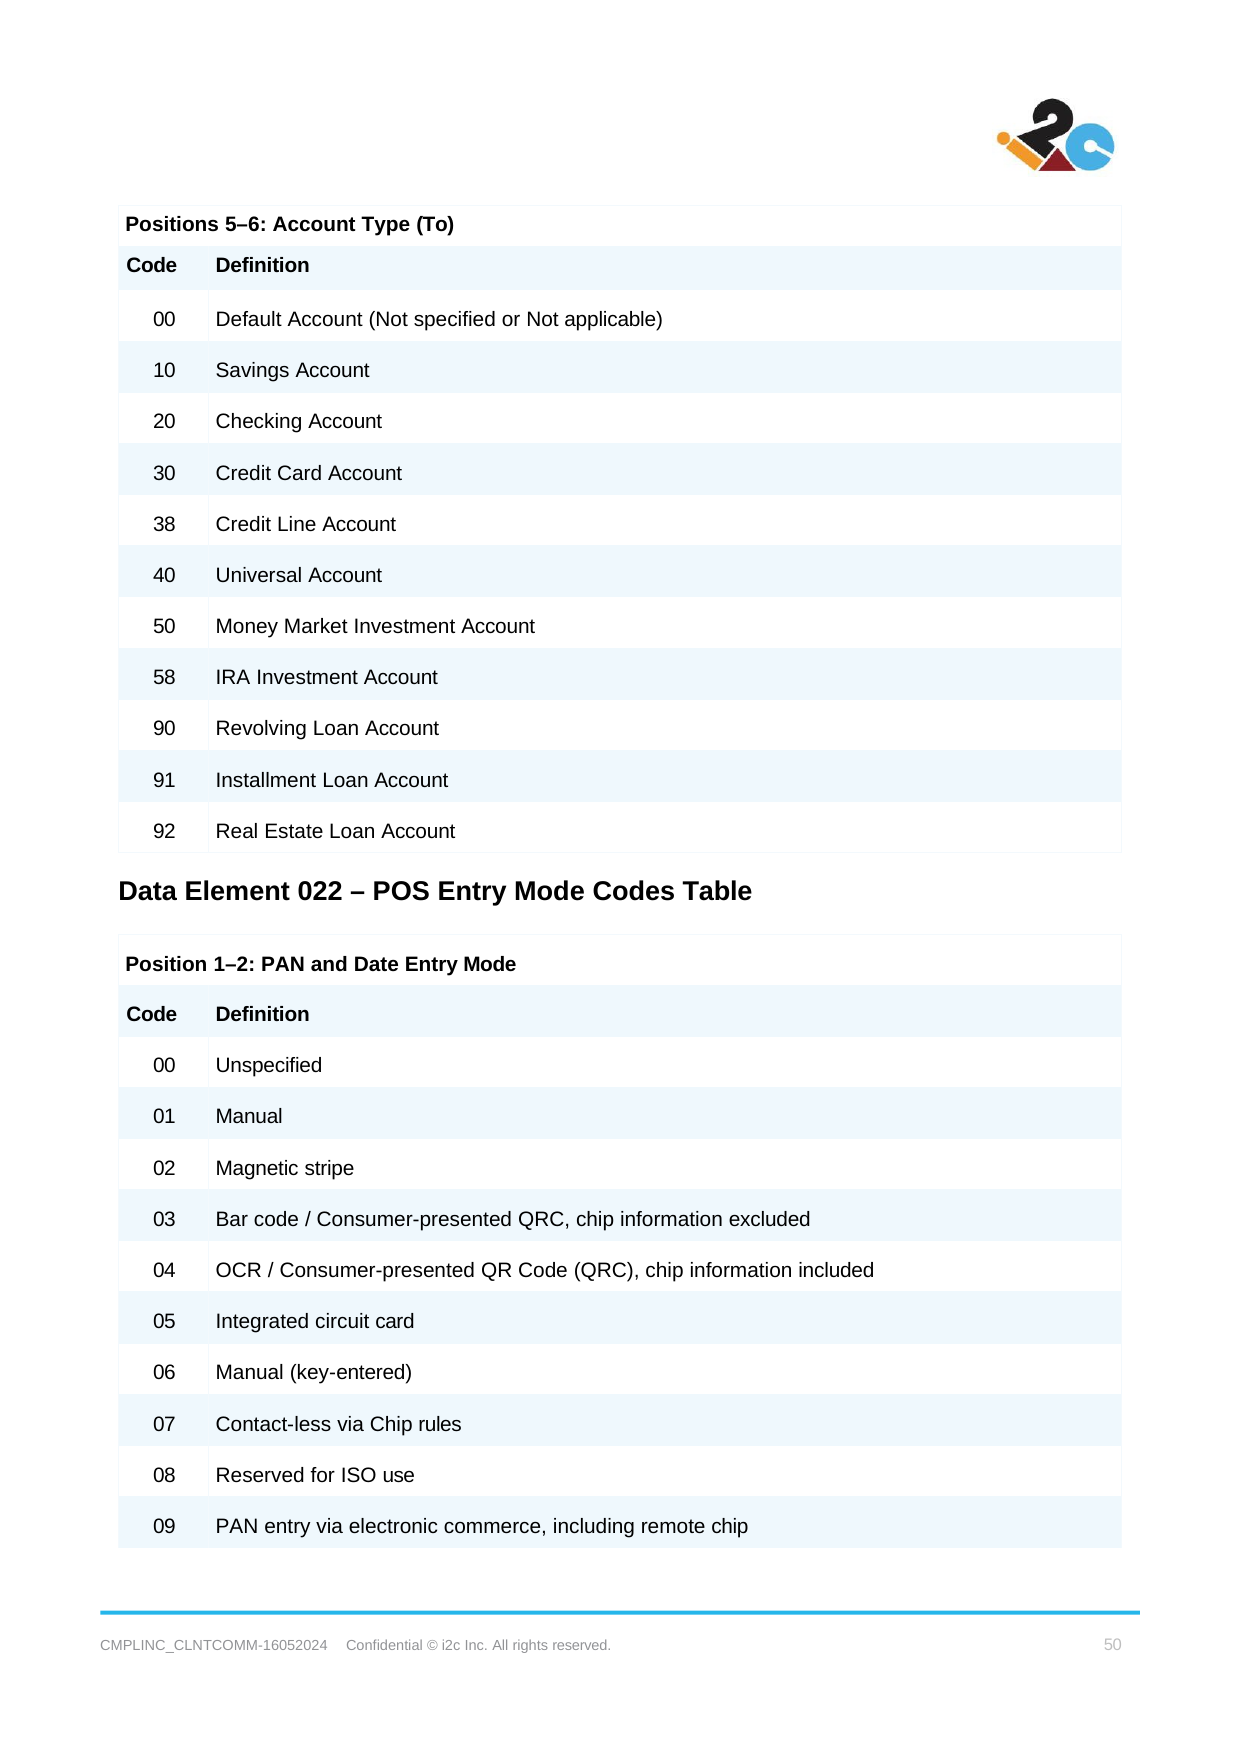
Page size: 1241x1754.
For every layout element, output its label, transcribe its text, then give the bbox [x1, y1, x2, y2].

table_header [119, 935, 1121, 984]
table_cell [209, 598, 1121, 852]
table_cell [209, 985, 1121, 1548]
picture [991, 98, 1119, 177]
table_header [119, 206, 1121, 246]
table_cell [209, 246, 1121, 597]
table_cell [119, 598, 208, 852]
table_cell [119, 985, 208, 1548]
subtitle Data Element 022 – POS Entry Mode Codes Table [118, 874, 1144, 906]
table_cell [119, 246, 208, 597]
